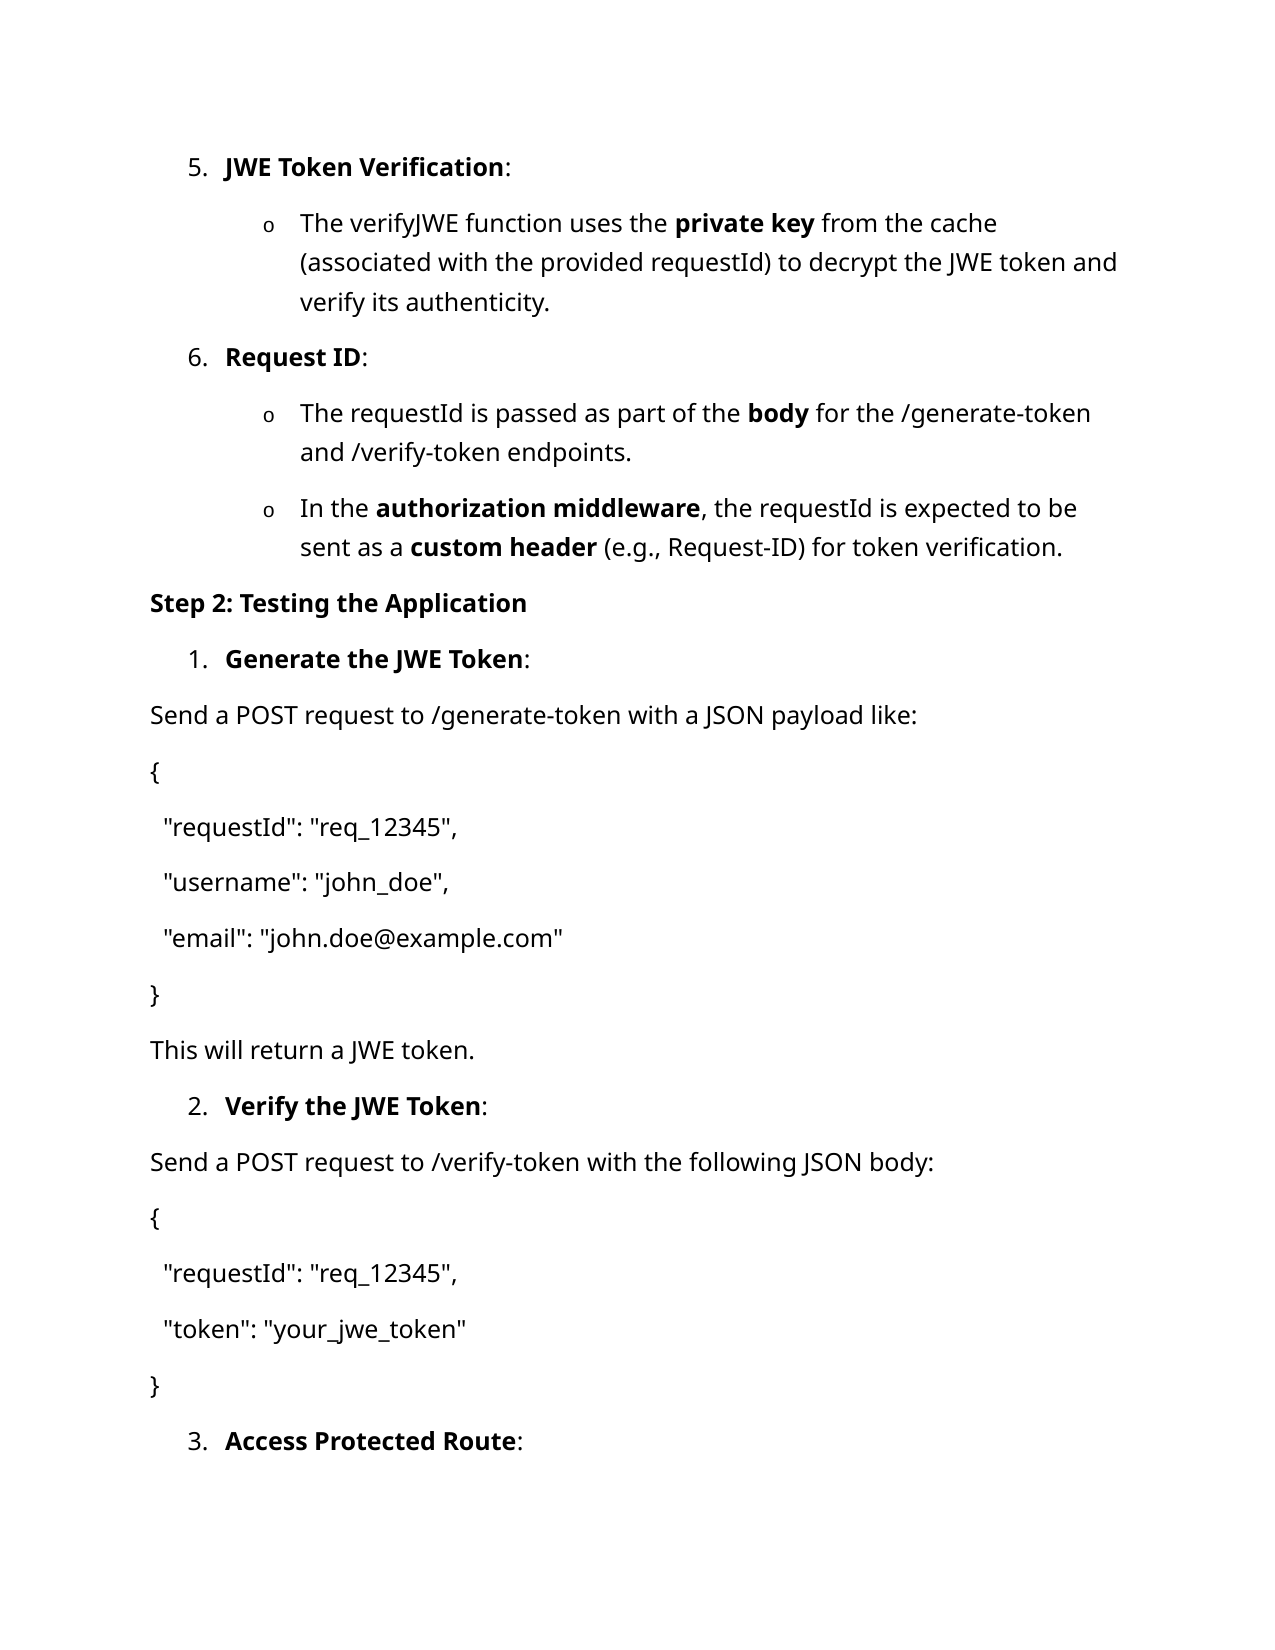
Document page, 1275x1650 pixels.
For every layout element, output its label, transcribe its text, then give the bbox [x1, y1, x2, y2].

text "requestId": "req_12345", [150, 809, 1125, 843]
list In the authorization middleware, the requestId is expected to be sent as a custom header (e.g., Request-ID) for token verification. [262, 491, 1125, 564]
list The requestId is passed as part of the body for the /generate-token and /verify-token endpoints. [262, 396, 1125, 469]
text "requestId": "req_12345", [150, 1256, 1125, 1290]
text Send a POST request to /verify-token with the following JSON body: [150, 1144, 1125, 1178]
text Step 2: Testing the Application [150, 586, 1125, 620]
list Request ID: [187, 340, 1125, 374]
text "email": "john.doe@example.com" [150, 921, 1125, 955]
text } [150, 977, 1125, 1011]
text { [150, 753, 1125, 787]
list Generate the JWE Token: [187, 642, 1125, 676]
text Send a POST request to /generate-token with a JSON payload like: [150, 697, 1125, 732]
list JWE Token Verification: [187, 150, 1125, 184]
list Verify the JWE Token: [187, 1088, 1125, 1122]
text "username": "john_doe", [150, 865, 1125, 899]
text { [150, 1200, 1125, 1234]
text "token": "your_jwe_token" [150, 1312, 1125, 1346]
text This will return a JWE token. [150, 1032, 1125, 1067]
list Access Protected Route: [187, 1423, 1125, 1457]
list The verifyJWE function uses the private key from the cache (associated with the provided requestId) to decrypt the JWE token and verify its authenticity. [262, 206, 1125, 318]
text } [150, 1367, 1125, 1402]
